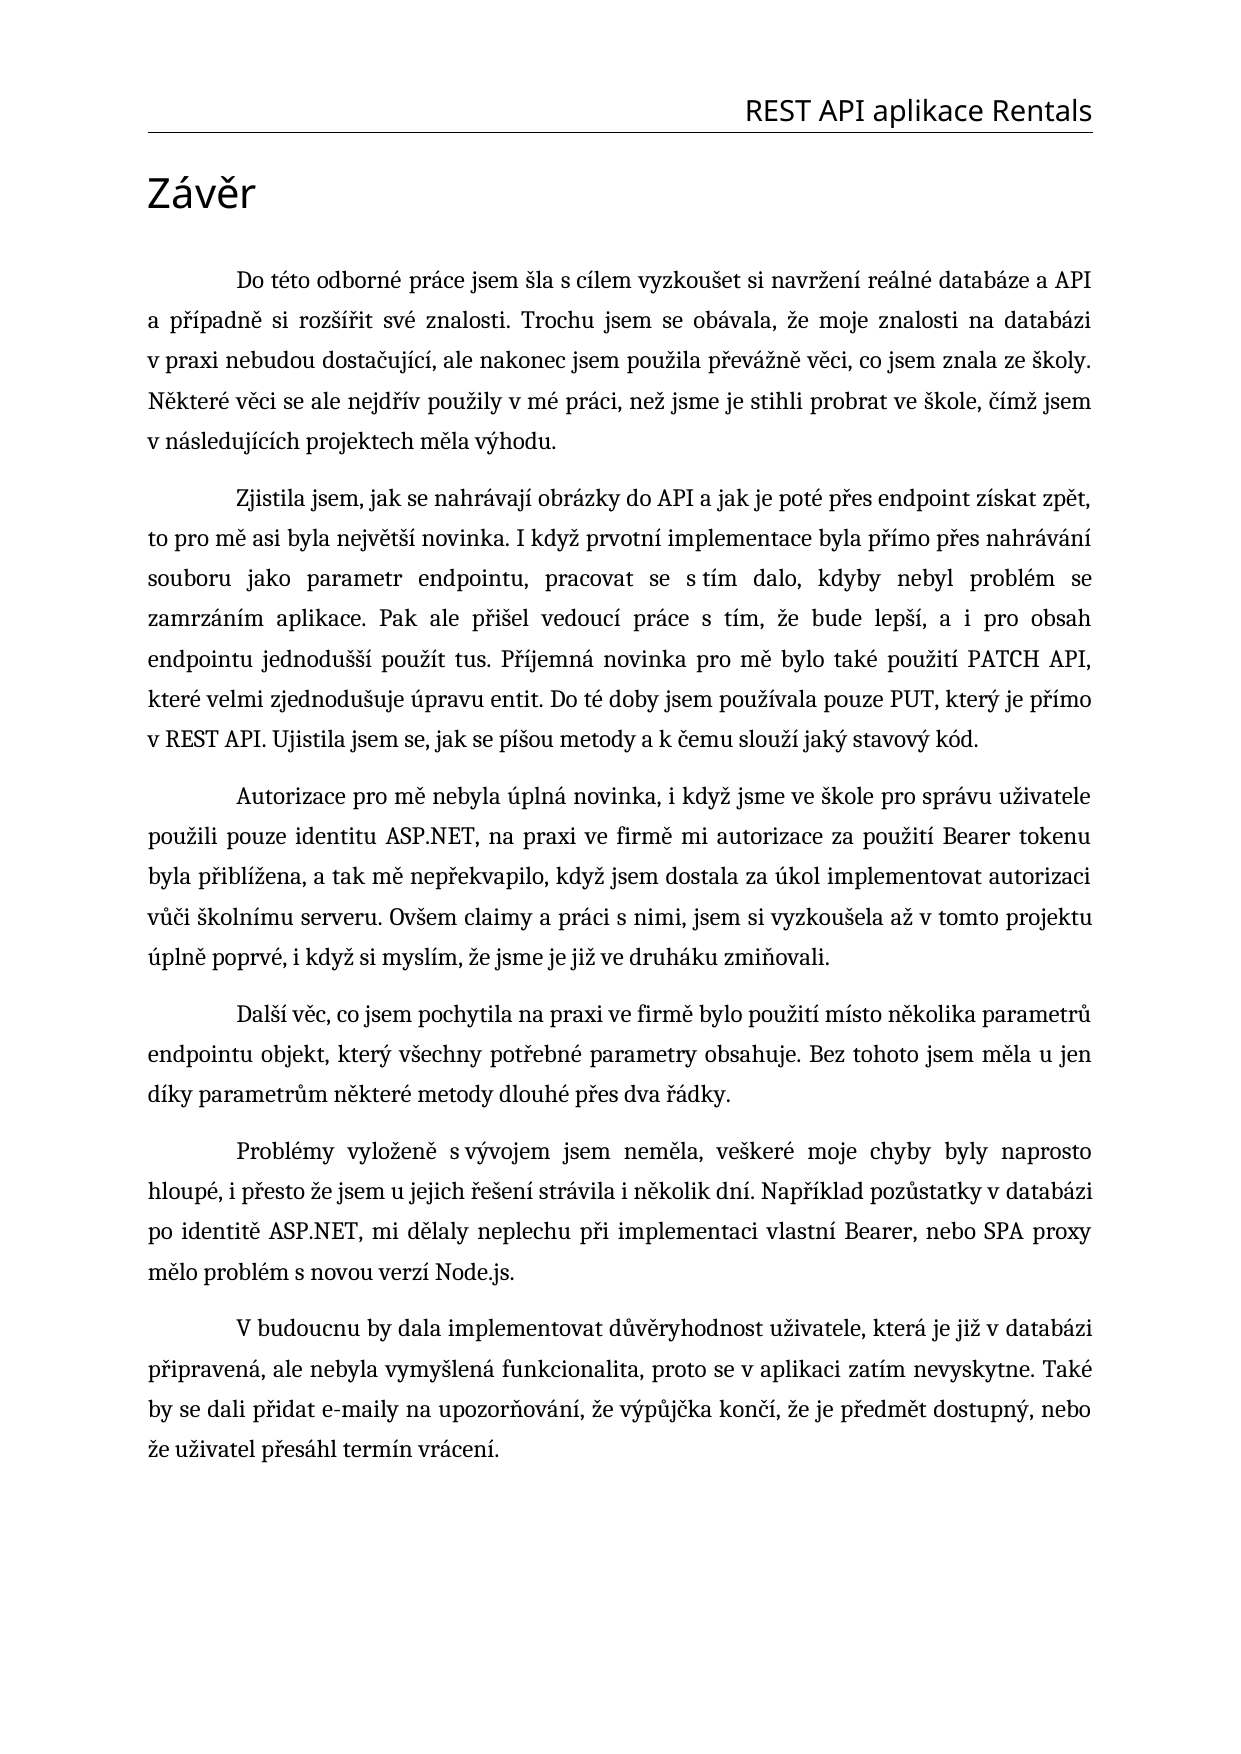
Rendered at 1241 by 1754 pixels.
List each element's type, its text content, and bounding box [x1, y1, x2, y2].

text Zjistila jsem, jak se nahrávají obrázky do API a jak je poté přes endpoint získat zpět, to pro mě asi byla největší novinka. I když prvotní implementace byla přímo přes nahrávání souboru jako parametr endpointu, pracovat se s tím dalo, kdyby nebyl problém se zamrzáním aplikace. Pak ale přišel vedoucí práce s tím, že bude lepší, a i pro obsah endpointu jednodušší použít tus. Příjemná novinka pro mě bylo také použití PATCH API, které velmi zjednodušuje úpravu entit. Do té doby jsem používala pouze PUT, který je přímo v REST API. Ujistila jsem se, jak se píšou metody a k čemu slouží jaký stavový kód. [148, 484, 1093, 754]
text Další věc, co jsem pochytila na praxi ve firmě bylo použití místo několika parametrů endpointu objekt, který všechny potřebné parametry obsahuje. Bez tohoto jsem měla u jen díky parametrům některé metody dlouhé přes dva řádky. [148, 999, 1093, 1109]
text Závěr [148, 164, 1093, 221]
text Do této odborné práce jsem šla s cílem vyzkoušet si navržení reálné databáze a API a případně si rozšířit své znalosti. Trochu jsem se obávala, že moje znalosti na databázi v praxi nebudou dostačující, ale nakonec jsem použila převážně věci, co jsem znala ze školy. Některé věci se ale nejdřív použily v mé práci, než jsme je stihli probrat ve škole, čímž jsem v následujících projektech měla výhodu. [148, 266, 1093, 456]
text Problémy vyloženě s vývojem jsem neměla, veškeré moje chyby byly naprosto hloupé, i přesto že jsem u jejich řešení strávila i několik dní. Například pozůstatky v databázi po identitě ASP.NET, mi dělaly neplechu při implementaci vlastní Bearer, nebo SPA proxy mělo problém s novou verzí Node.js. [148, 1137, 1093, 1286]
text Autorizace pro mě nebyla úplná novinka, i když jsme ve škole pro správu uživatele použili pouze identitu ASP.NET, na praxi ve firmě mi autorizace za použití Bearer tokenu byla přiblížena, a tak mě nepřekvapilo, když jsem dostala za úkol implementovat autorizaci vůči školnímu serveru. Ovšem claimy a práci s nimi, jsem si vyzkoušela až v tomto projektu úplně poprvé, i když si myslím, že jsme je již ve druháku zmiňovali. [148, 782, 1093, 971]
text V budoucnu by dala implementovat důvěryhodnost uživatele, která je již v databázi připravená, ale nebyla vymyšlená funkcionalita, proto se v aplikaci zatím nevyskytne. Také by se dali přidat e-maily na upozorňování, že výpůjčka končí, že je předmět dostupný, nebo že uživatel přesáhl termín vrácení. [148, 1314, 1093, 1464]
